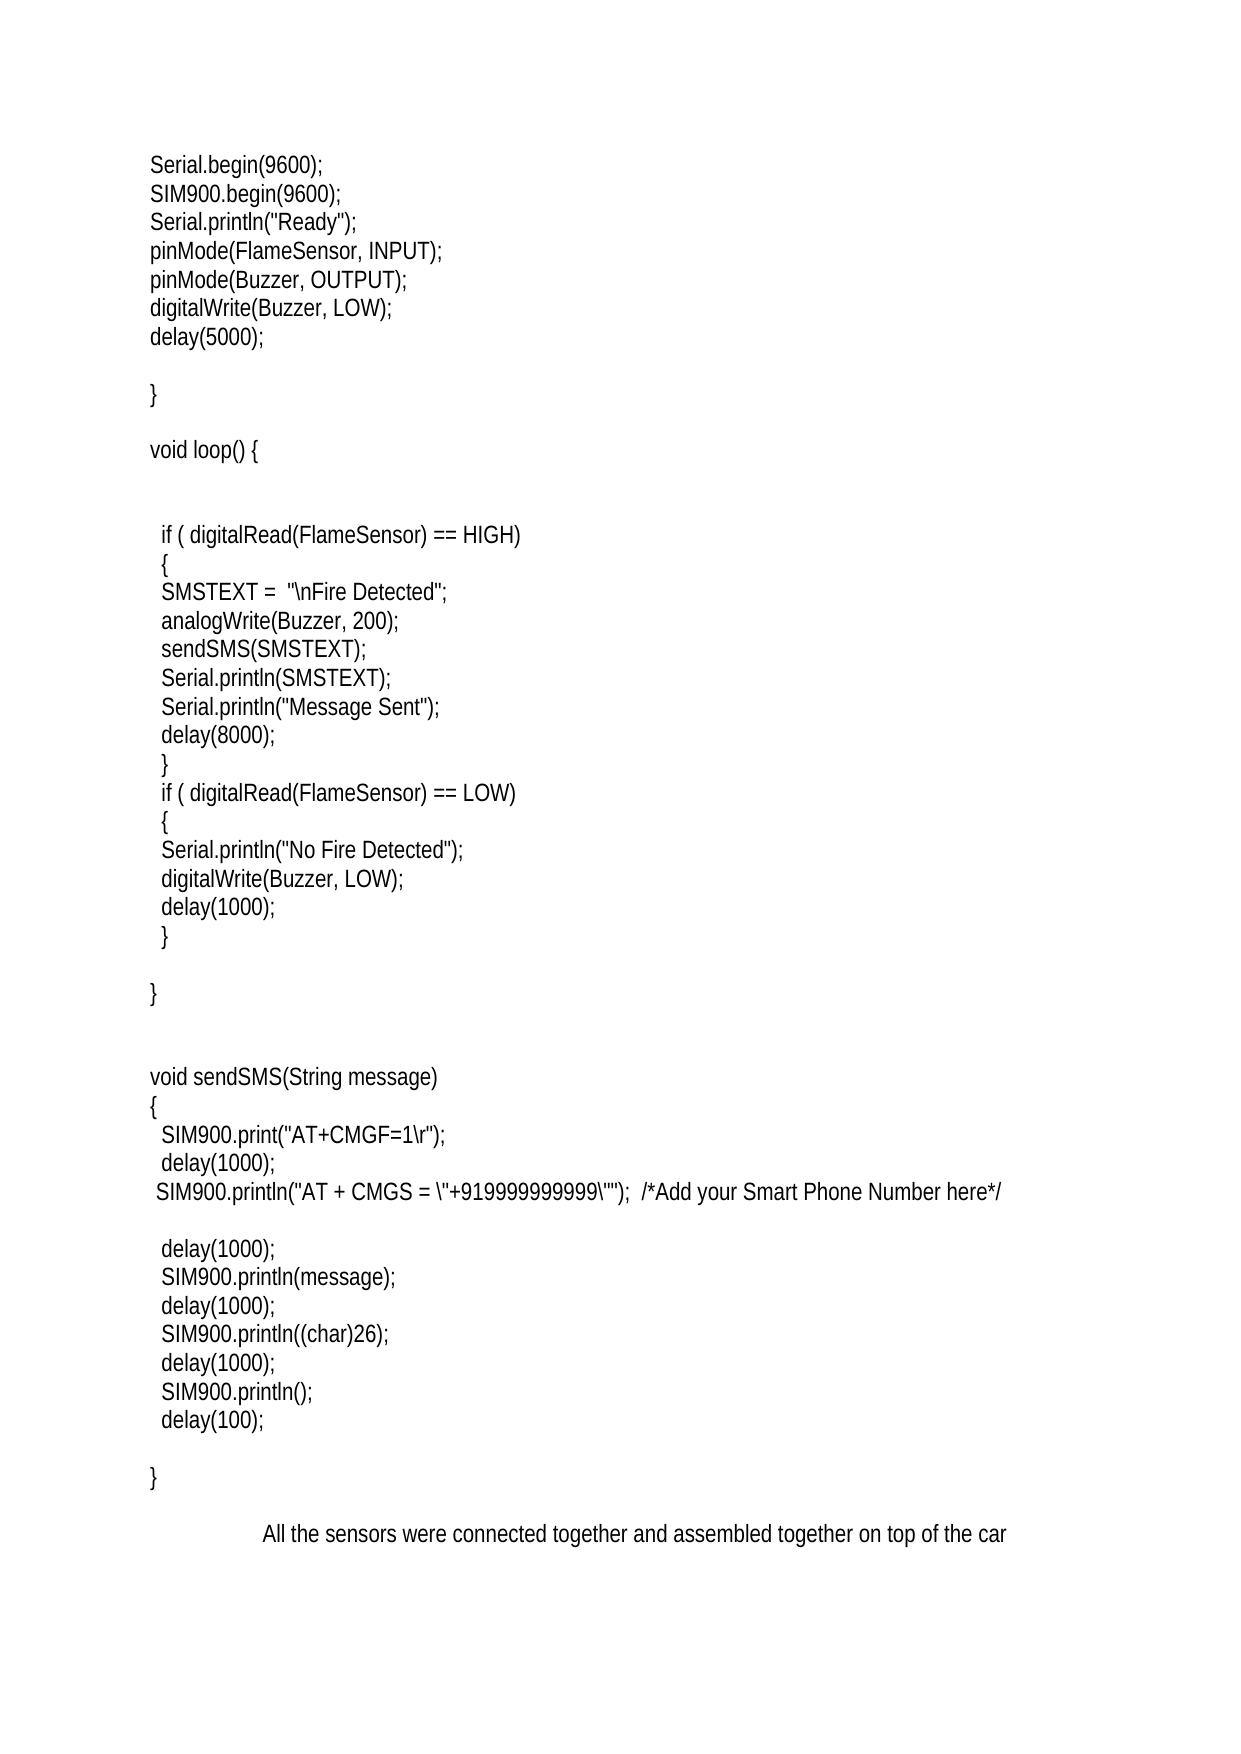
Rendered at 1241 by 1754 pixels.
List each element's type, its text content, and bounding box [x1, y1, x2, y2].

text pinMode(FlameSensor, INPUT); [150, 236, 1090, 264]
text { [150, 548, 1090, 577]
text delay(8000); [150, 720, 1090, 749]
text } [150, 1462, 1090, 1491]
text SIM900.begin(9600); [150, 179, 1090, 207]
text void loop() { [150, 435, 1090, 464]
text delay(1000); [150, 1291, 1090, 1319]
text Serial.println("No Fire Detected"); [150, 835, 1090, 864]
text SMSTEXT = "\nFire Detected"; [150, 577, 1090, 606]
text digitalWrite(Buzzer, LOW); [150, 293, 1090, 322]
text delay(5000); [150, 322, 1090, 351]
text } [150, 921, 1090, 949]
text if ( digitalRead(FlameSensor) == LOW) [150, 778, 1090, 806]
text Serial.begin(9600); [150, 150, 1090, 179]
text if ( digitalRead(FlameSensor) == HIGH) [150, 520, 1090, 548]
text analogWrite(Buzzer, 200); [150, 606, 1090, 634]
text delay(100); [150, 1405, 1090, 1434]
text digitalWrite(Buzzer, LOW); [150, 864, 1090, 892]
text delay(1000); [150, 892, 1090, 921]
text { [150, 1091, 1090, 1119]
text Serial.println("Message Sent"); [150, 692, 1090, 720]
text SIM900.println(); [150, 1377, 1090, 1405]
text } [150, 978, 1090, 1006]
text delay(1000); [150, 1233, 1090, 1262]
text SIM900.println(message); [150, 1262, 1090, 1291]
text void sendSMS(String message) [150, 1062, 1090, 1091]
text sendSMS(SMSTEXT); [150, 634, 1090, 663]
text } [150, 378, 1090, 407]
text { [150, 806, 1090, 835]
text delay(1000); [150, 1348, 1090, 1377]
text pinMode(Buzzer, OUTPUT); [150, 264, 1090, 293]
text SIM900.println("AT + CMGS = \"+919999999999\""); /*Add your Smart Phone Number here*/ [150, 1177, 1090, 1206]
text SIM900.println((char)26); [150, 1319, 1090, 1348]
text All the sensors were connected together and assembled together on top of the car [262, 1519, 1090, 1548]
text } [150, 749, 1090, 778]
text delay(1000); [150, 1148, 1090, 1177]
text SIM900.print("AT+CMGF=1\r"); [150, 1119, 1090, 1148]
text Serial.println("Ready"); [150, 207, 1090, 236]
text Serial.println(SMSTEXT); [150, 663, 1090, 692]
